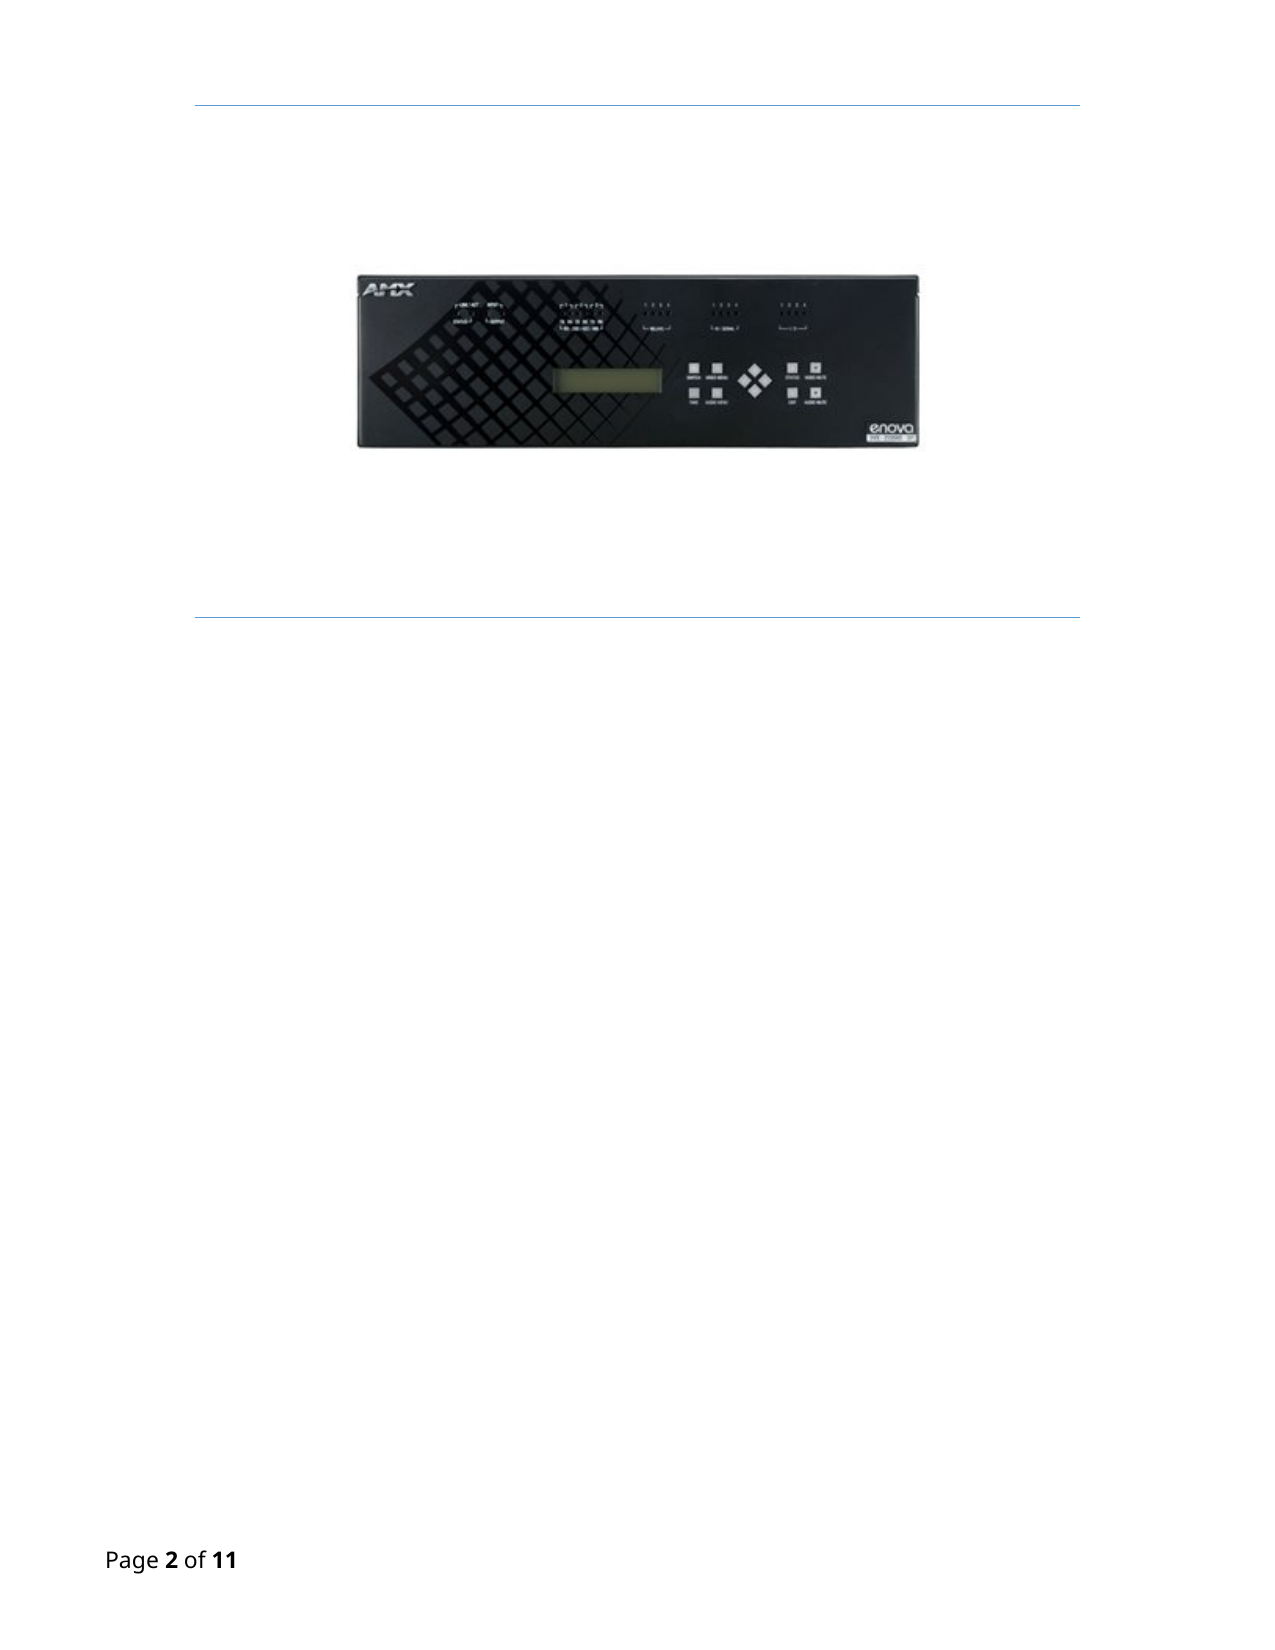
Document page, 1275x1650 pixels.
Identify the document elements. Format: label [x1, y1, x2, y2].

picture [325, 126, 950, 596]
